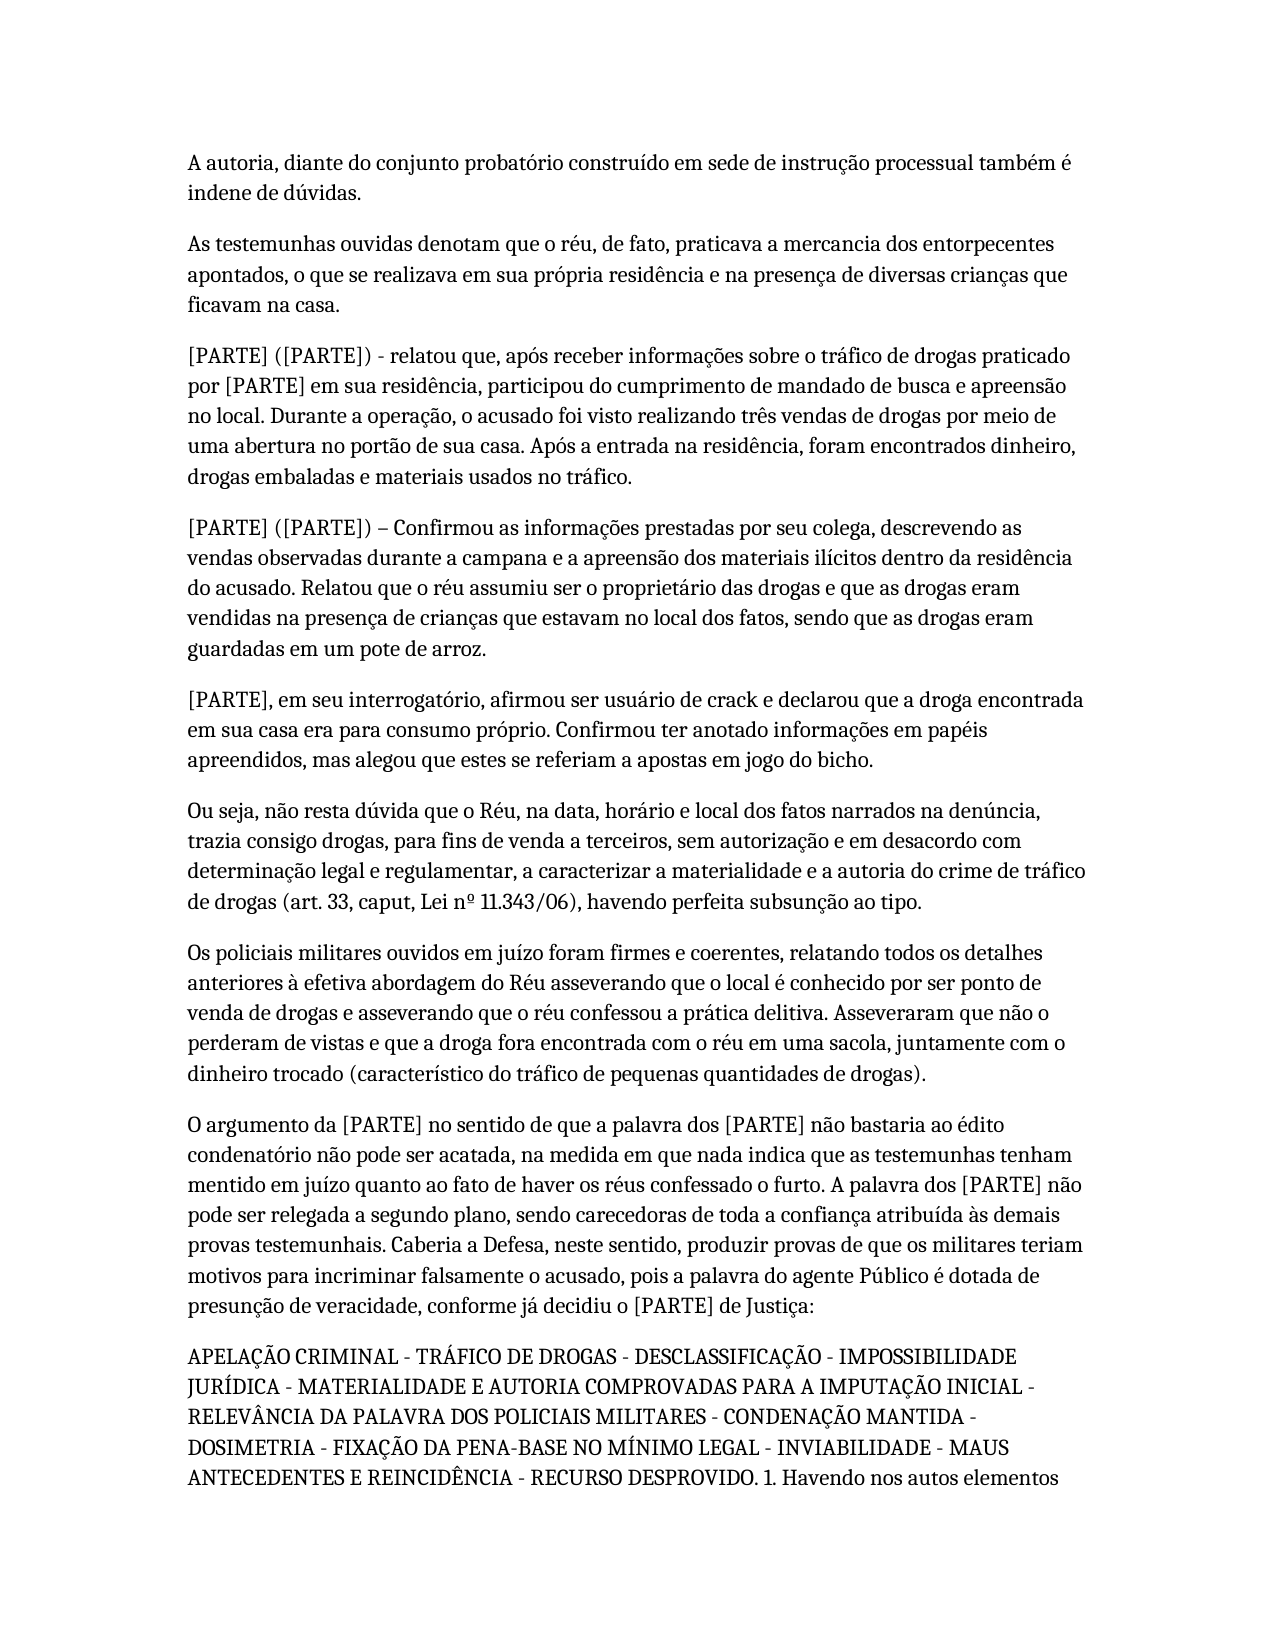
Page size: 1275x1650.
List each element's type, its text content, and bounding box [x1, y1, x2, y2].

text As testemunhas ouvidas denotam que o réu, de fato, praticava a mercancia dos entorpecentes apontados, o que se realizava em sua própria residência e na presença de diversas crianças que ficavam na casa. [187, 231, 1087, 318]
text O argumento da [PARTE] no sentido de que a palavra dos [PARTE] não bastaria ao édito condenatório não pode ser acatada, na medida em que nada indica que as testemunhas tenham mentido em juízo quanto ao fato de haver os réus confessado o furto. A palavra dos [PARTE] não pode ser relegada a segundo plano, sendo carecedoras de toda a confiança atribuída às demais provas testemunhais. Caberia a Defesa, neste sentido, produzir provas de que os militares teriam motivos para incriminar falsamente o acusado, pois a palavra do agente Público é dotada de presunção de veracidade, conforme já decidiu o [PARTE] de Justiça: [187, 1111, 1087, 1319]
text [187, 1344, 1087, 1491]
text [PARTE], em seu interrogatório, afirmou ser usuário de crack e declarou que a droga encontrada em sua casa era para consumo próprio. Confirmou ter anotado informações em papéis apreendidos, mas alegou que estes se referiam a apostas em jogo do bicho. [187, 686, 1087, 773]
text Ou seja, não resta dúvida que o Réu, na data, horário e local dos fatos narrados na denúncia, trazia consigo drogas, para fins de venda a terceiros, sem autorização e em desacordo com determinação legal e regulamentar, a caracterizar a materialidade e a autoria do crime de tráfico de drogas (art. 33, caput, Lei nº 11.343/06), havendo perfeita subsunção ao tipo. [187, 798, 1087, 915]
text Os policiais militares ouvidos em juízo foram firmes e coerentes, relatando todos os detalhes anteriores à efetiva abordagem do Réu asseverando que o local é conhecido por ser ponto de venda de drogas e asseverando que o réu confessou a prática delitiva. Asseveraram que não o perderam de vistas e que a droga fora encontrada com o réu em uma sacola, juntamente com o dinheiro trocado (característico do tráfico de pequenas quantidades de drogas). [187, 939, 1087, 1087]
text [PARTE] ([PARTE]) – Confirmou as informações prestadas por seu colega, descrevendo as vendas observadas durante a campana e a apreensão dos materiais ilícitos dentro da residência do acusado. Relatou que o réu assumiu ser o proprietário das drogas e que as drogas eram vendidas na presença de crianças que estavam no local dos fatos, sendo que as drogas eram guardadas em um pote de arroz. [187, 514, 1087, 662]
text [PARTE] ([PARTE]) - relatou que, após receber informações sobre o tráfico de drogas praticado por [PARTE] em sua residência, participou do cumprimento de mandado de busca e apreensão no local. Durante a operação, o acusado foi visto realizando três vendas de drogas por meio de uma abertura no portão de sua casa. Após a entrada na residência, foram encontrados dinheiro, drogas embaladas e materiais usados no tráfico. [187, 343, 1087, 490]
text A autoria, diante do conjunto probatório construído em sede de instrução processual também é indene de dúvidas. [187, 150, 1087, 207]
